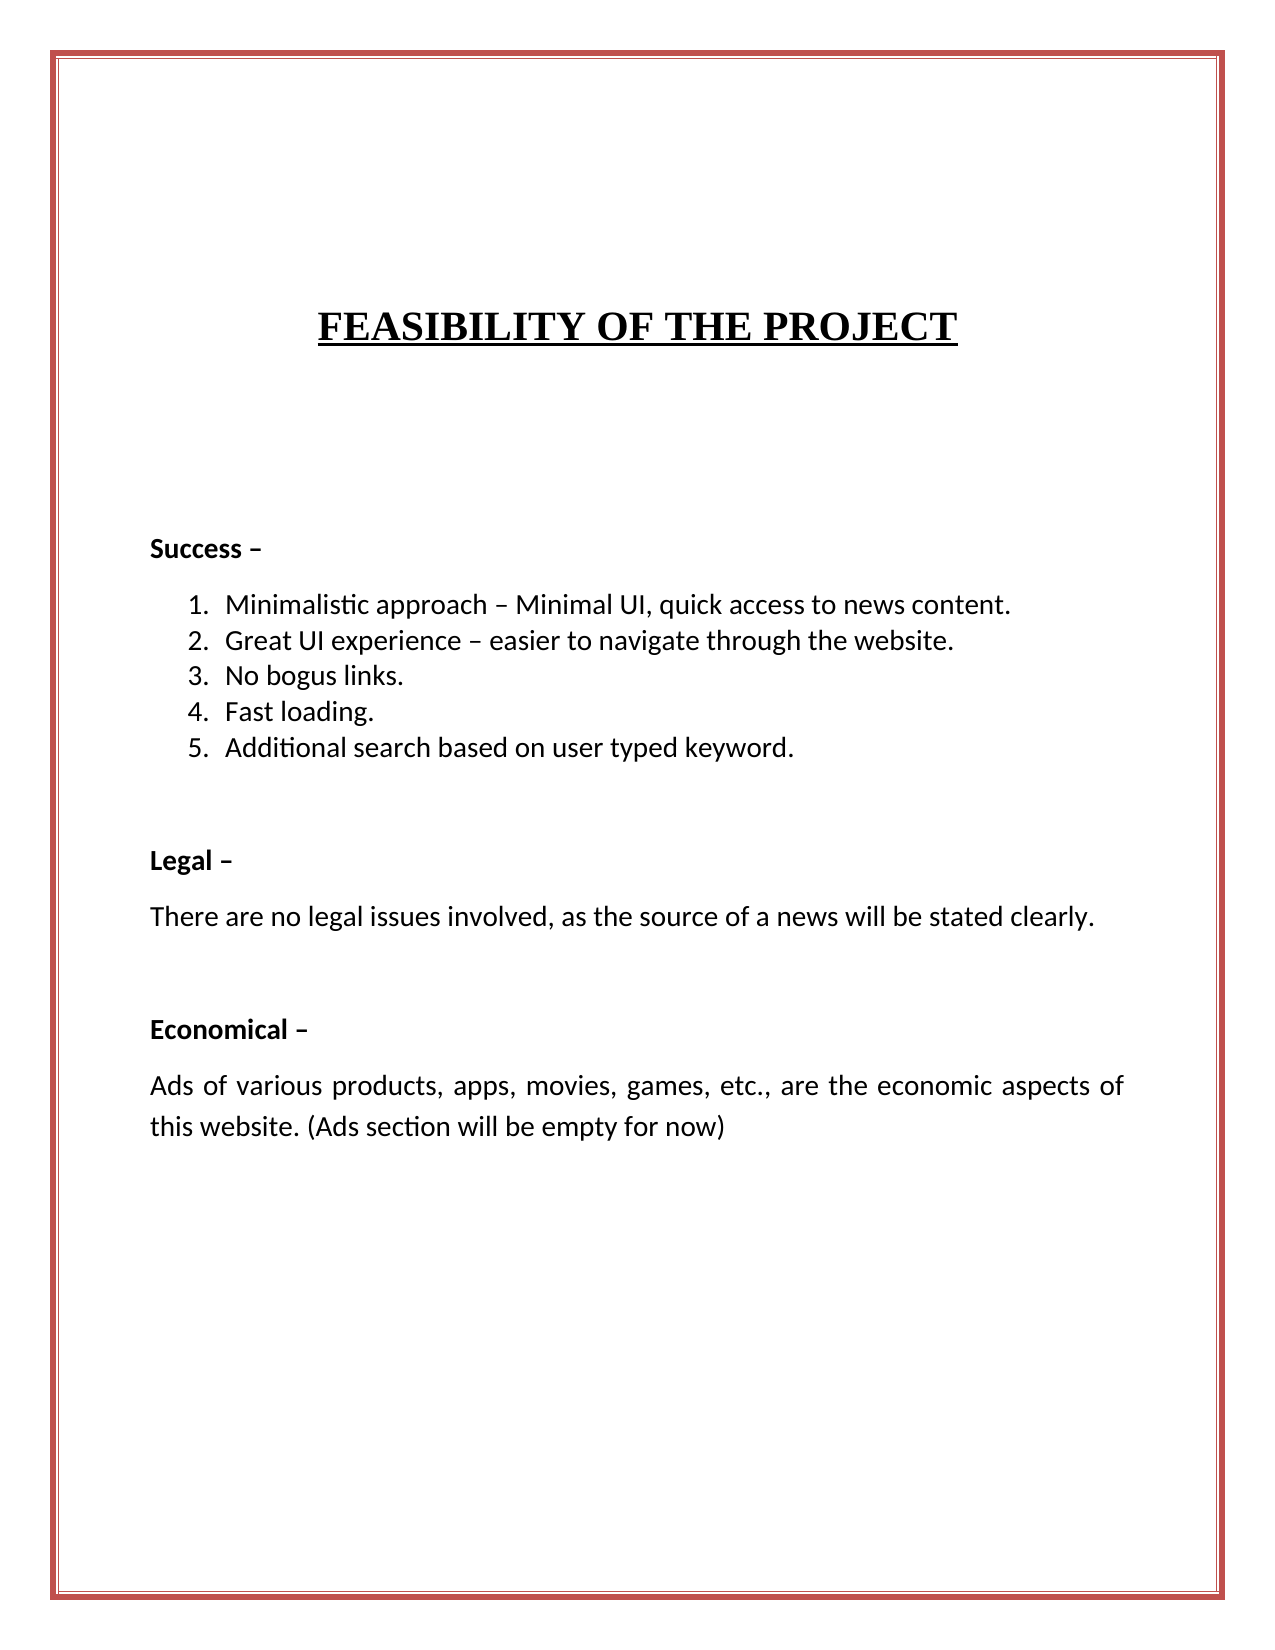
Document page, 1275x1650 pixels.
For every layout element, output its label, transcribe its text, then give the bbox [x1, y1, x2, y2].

text Legal – [150, 842, 1125, 877]
list Fast loading. [187, 693, 1125, 729]
list Additional search based on user typed keyword. [187, 729, 1125, 764]
text Economical – [150, 1011, 1125, 1047]
text Ads of various products, apps, movies, games, etc., are the economic aspects of this website. (Ads section will be empty for now) [150, 1067, 1125, 1144]
list Minimalistic approach – Minimal UI, quick access to news content. [187, 586, 1125, 622]
text There are no legal issues involved, as the source of a news will be stated clearly. [150, 898, 1125, 934]
text Success – [150, 530, 1125, 565]
list No bogus links. [187, 657, 1125, 693]
list Great UI experience – easier to navigate through the website. [187, 622, 1125, 657]
text FEASIBILITY OF THE PROJECT [150, 302, 1125, 350]
